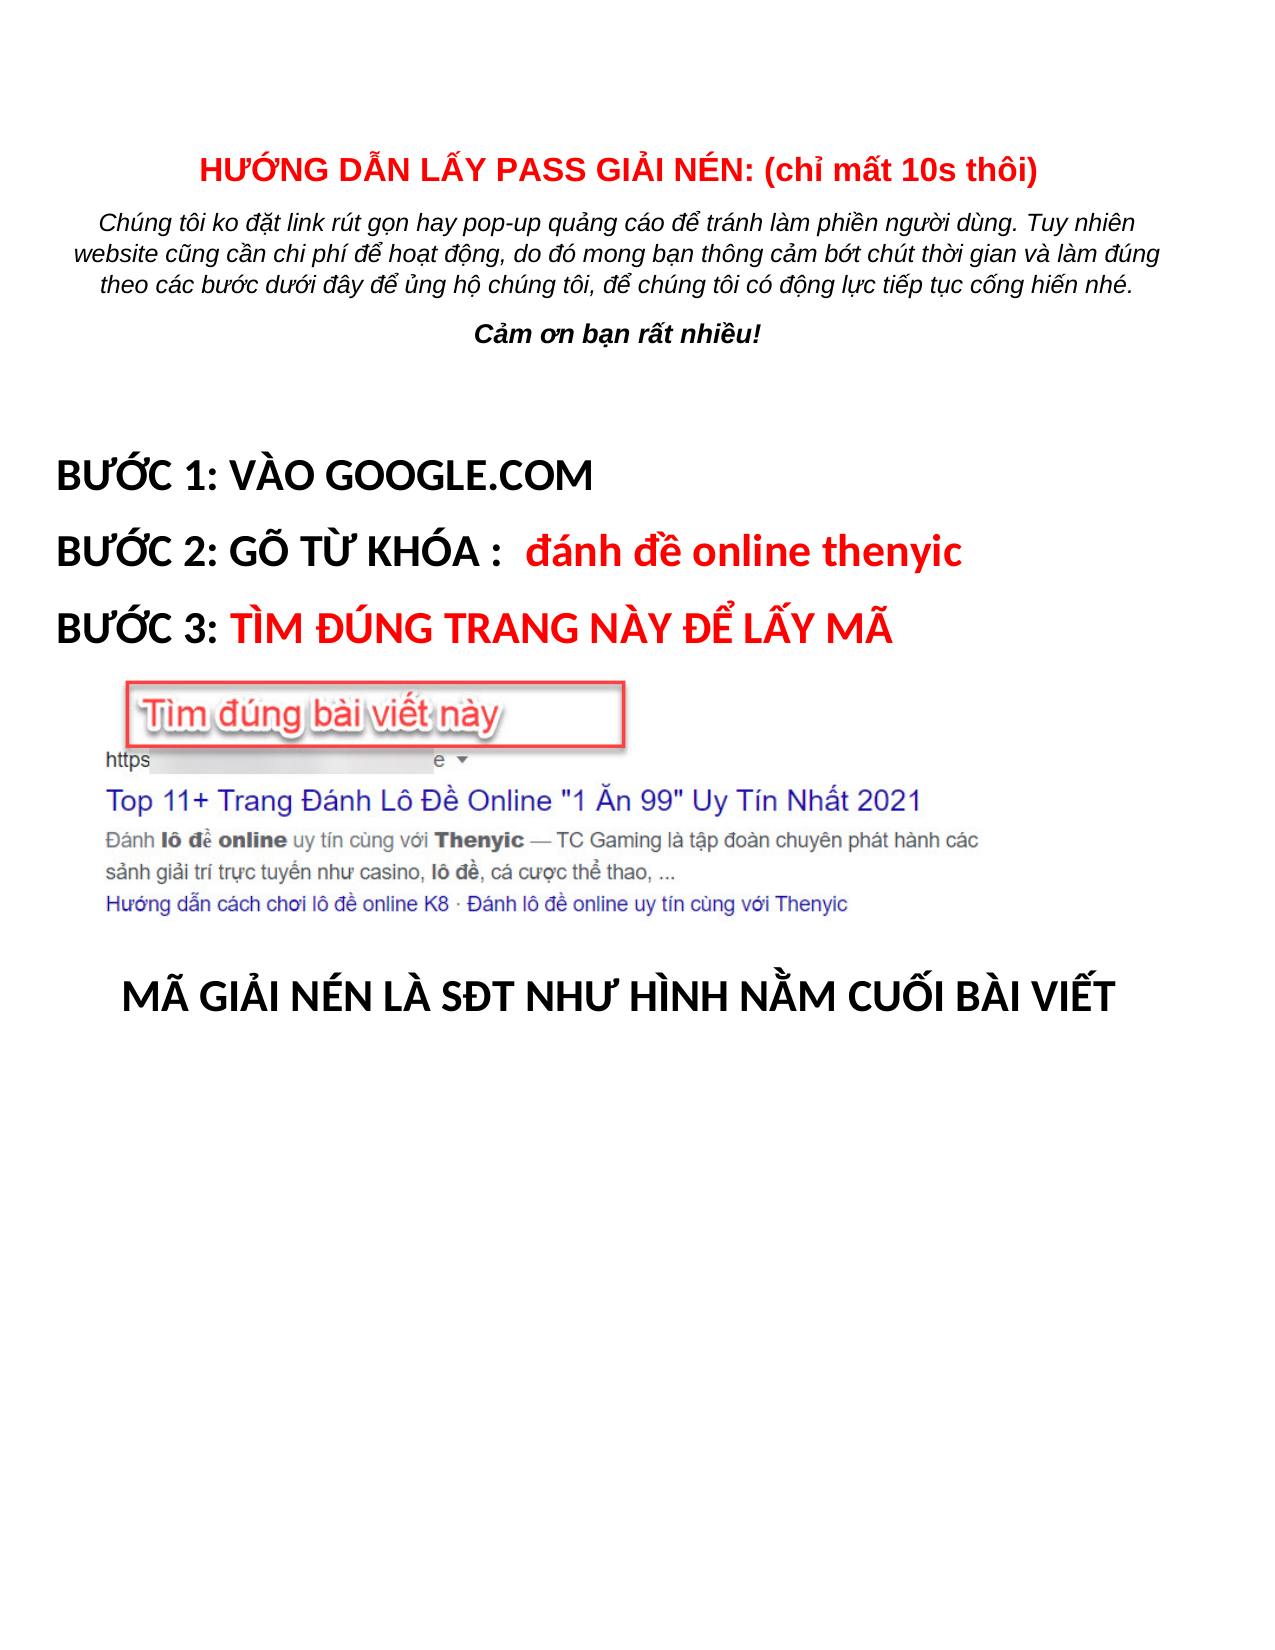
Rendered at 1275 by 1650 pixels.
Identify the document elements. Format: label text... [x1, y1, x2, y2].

picture [56, 676, 1182, 948]
text HƯỚNG DẪN LẤY PASS GIẢI NÉN: (chỉ mất 10s thôi) [56, 150, 1181, 188]
text Cảm ơn bạn rất nhiều! [56, 318, 1181, 349]
text MÃ GIẢI NÉN LÀ SĐT NHƯ HÌNH NẰM CUỐI BÀI VIẾT [56, 967, 1181, 1023]
text BƯỚC 2: GÕ TỪ KHÓA : đánh đề online thenyic [56, 522, 1181, 578]
text BƯỚC 3: TÌM ĐÚNG TRANG NÀY ĐỂ LẤY MÃ [56, 599, 1181, 655]
text Chúng tôi ko đặt link rút gọn hay pop-up quảng cáo để tránh làm phiền người dùng. Tuy nhiên website cũng cần chi phí để hoạt động, do đó mong bạn thông cảm bớt chút thời gian và làm đúng theo các bước dưới đây để ủng hộ chúng tôi, để chúng tôi có động lực tiếp tục cống hiến nhé. [56, 208, 1181, 299]
text BƯỚC 1: VÀO GOOGLE.COM [56, 445, 1181, 501]
